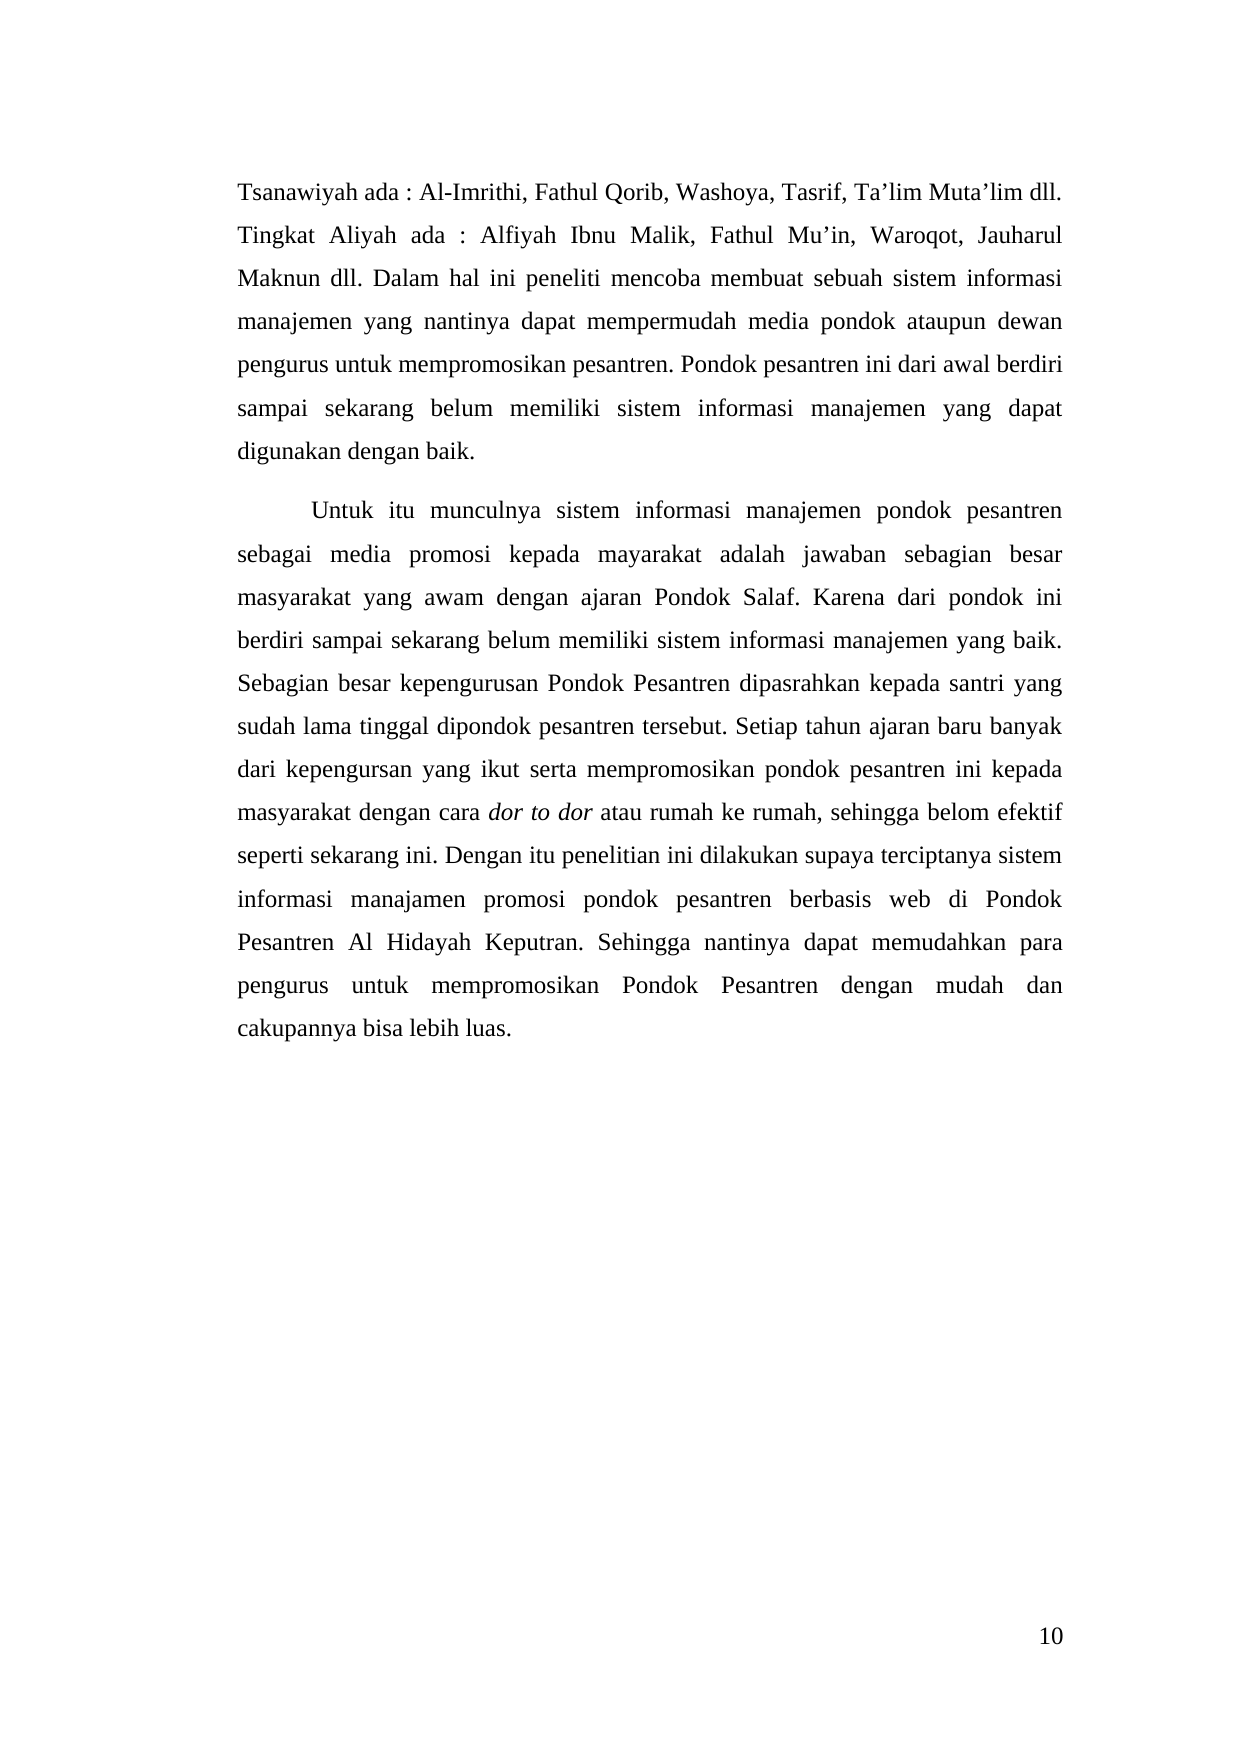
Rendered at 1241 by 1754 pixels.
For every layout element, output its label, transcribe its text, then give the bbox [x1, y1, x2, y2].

text Untuk itu munculnya sistem informasi manajemen pondok pesantren sebagai media promosi kepada mayarakat adalah jawaban sebagian besar masyarakat yang awam dengan ajaran Pondok Salaf. Karena dari pondok ini berdiri sampai sekarang belum memiliki sistem informasi manajemen yang baik. Sebagian besar kepengurusan Pondok Pesantren dipasrahkan kepada santri yang sudah lama tinggal dipondok pesantren tersebut. Setiap tahun ajaran baru banyak dari kepengursan yang ikut serta mempromosikan pondok pesantren ini kepada masyarakat dengan cara dor to dor atau rumah ke rumah, sehingga belom efektif seperti sekarang ini. Dengan itu penelitian ini dilakukan supaya terciptanya sistem informasi manajamen promosi pondok pesantren berbasis web di Pondok Pesantren Al Hidayah Keputran. Sehingga nantinya dapat memudahkan para pengurus untuk mempromosikan Pondok Pesantren dengan mudah dan cakupannya bisa lebih luas. [237, 496, 1063, 1042]
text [237, 177, 1063, 464]
